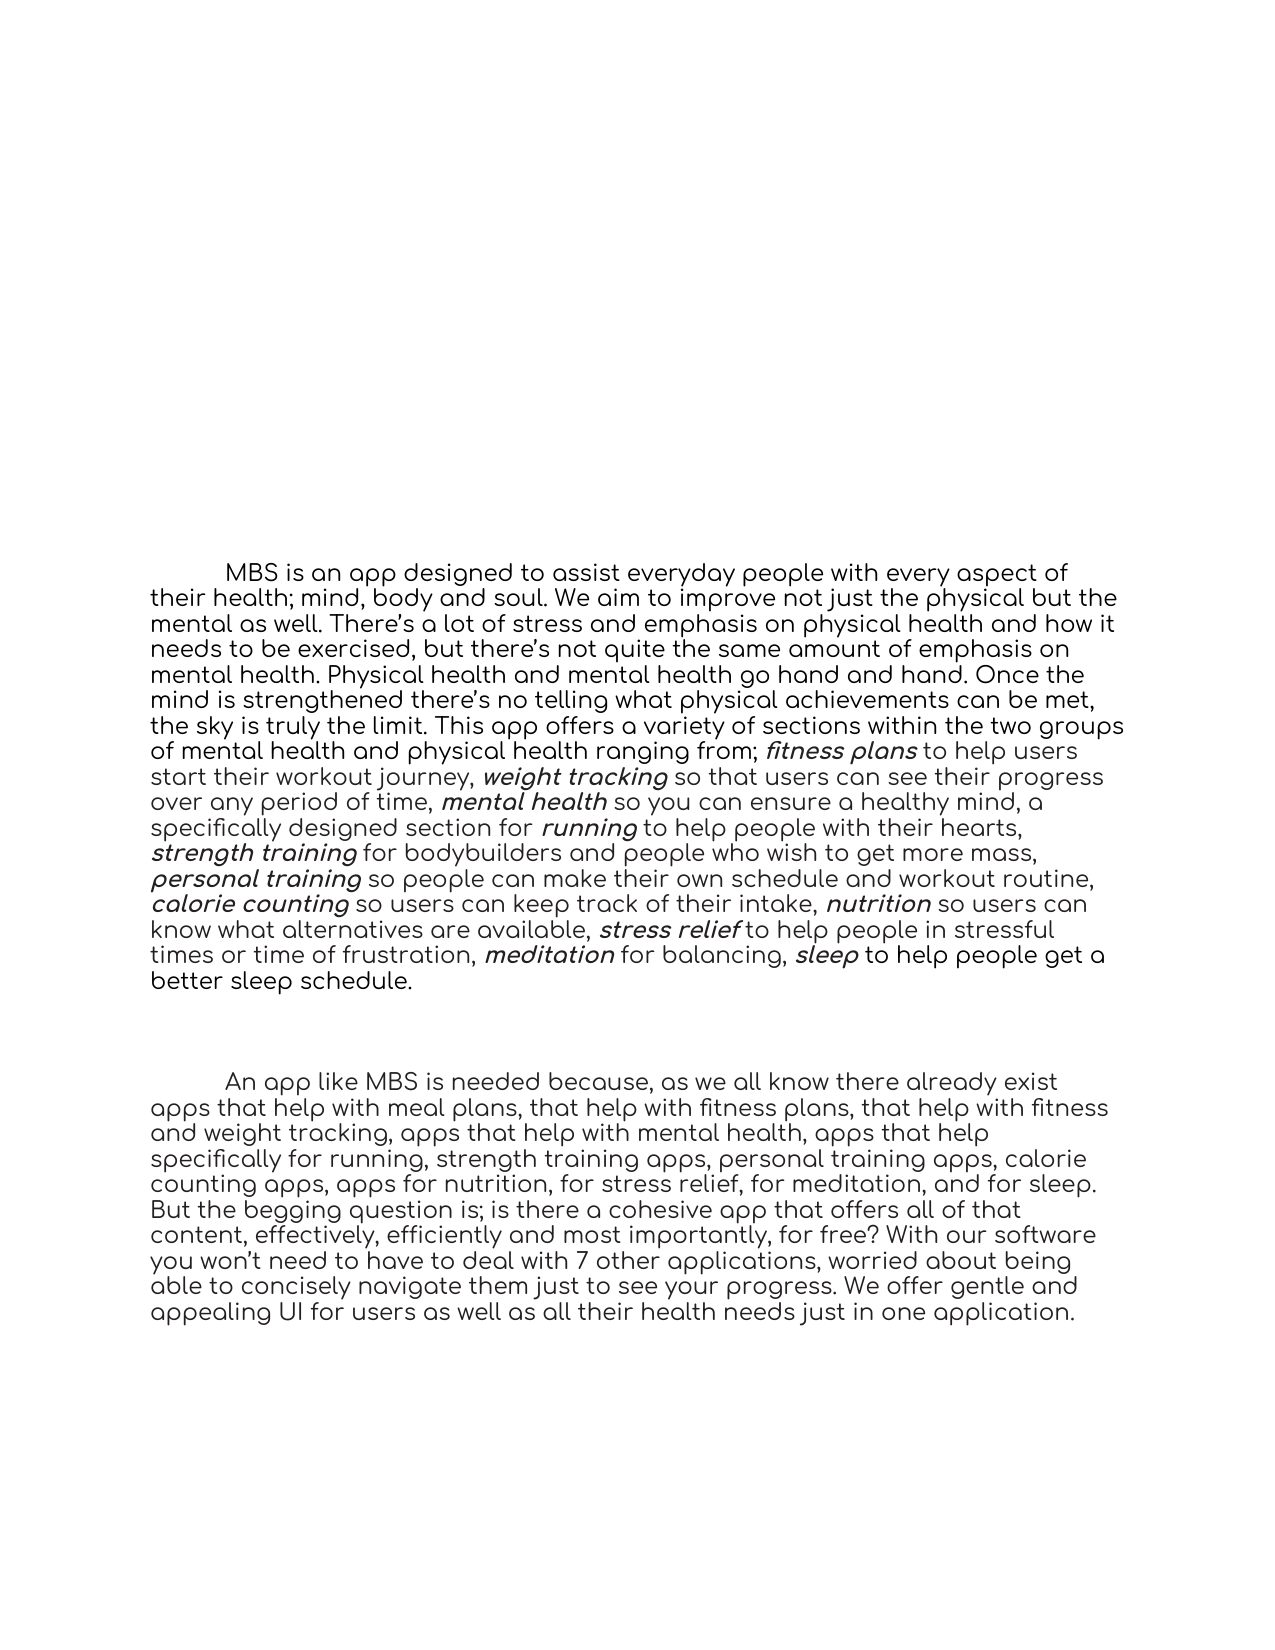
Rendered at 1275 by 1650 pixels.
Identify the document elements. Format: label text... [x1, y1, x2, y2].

text An app like MBS is needed because, as we all know there already exist apps that help with meal plans, that help with fitness plans, that help with fitness and weight tracking, apps that help with mental health, apps that help specifically for running, strength training apps, personal training apps, calorie counting apps, apps for nutrition, for stress relief, for meditation, and for sleep. But the begging question is; is there a cohesive app that offers all of that content, effectively, efficiently and most importantly, for free? With our software you won’t need to have to deal with 7 other applications, worried about being able to concisely navigate them just to see your progress. We offer gentle and appealing UI for users as well as all their health needs just in one application. [150, 1070, 1125, 1325]
text MBS is an app designed to assist everyday people with every aspect of their health; mind, body and soul. We aim to improve not just the physical but the mental as well. There’s a lot of stress and emphasis on physical health and how it needs to be exercised, but there’s not quite the same amount of emphasis on mental health. Physical health and mental health go hand and hand. Once the mind is strengthened there’s no telling what physical achievements can be met, the sky is truly the limit. This app offers a variety of sections within the two groups of mental health and physical health ranging from; fitness plans to help users start their workout journey, weight tracking so that users can see their progress over any period of time, mental health so you can ensure a healthy mind, a specifically designed section for running to help people with their hearts, strength training for bodybuilders and people who wish to get more mass, personal training so people can make their own schedule and workout routine, calorie counting so users can keep track of their intake, nutrition so users can know what alternatives are available, stress relief to help people in stressful times or time of frustration, meditation for balancing, sleep to help people get a better sleep schedule. [150, 561, 1125, 995]
